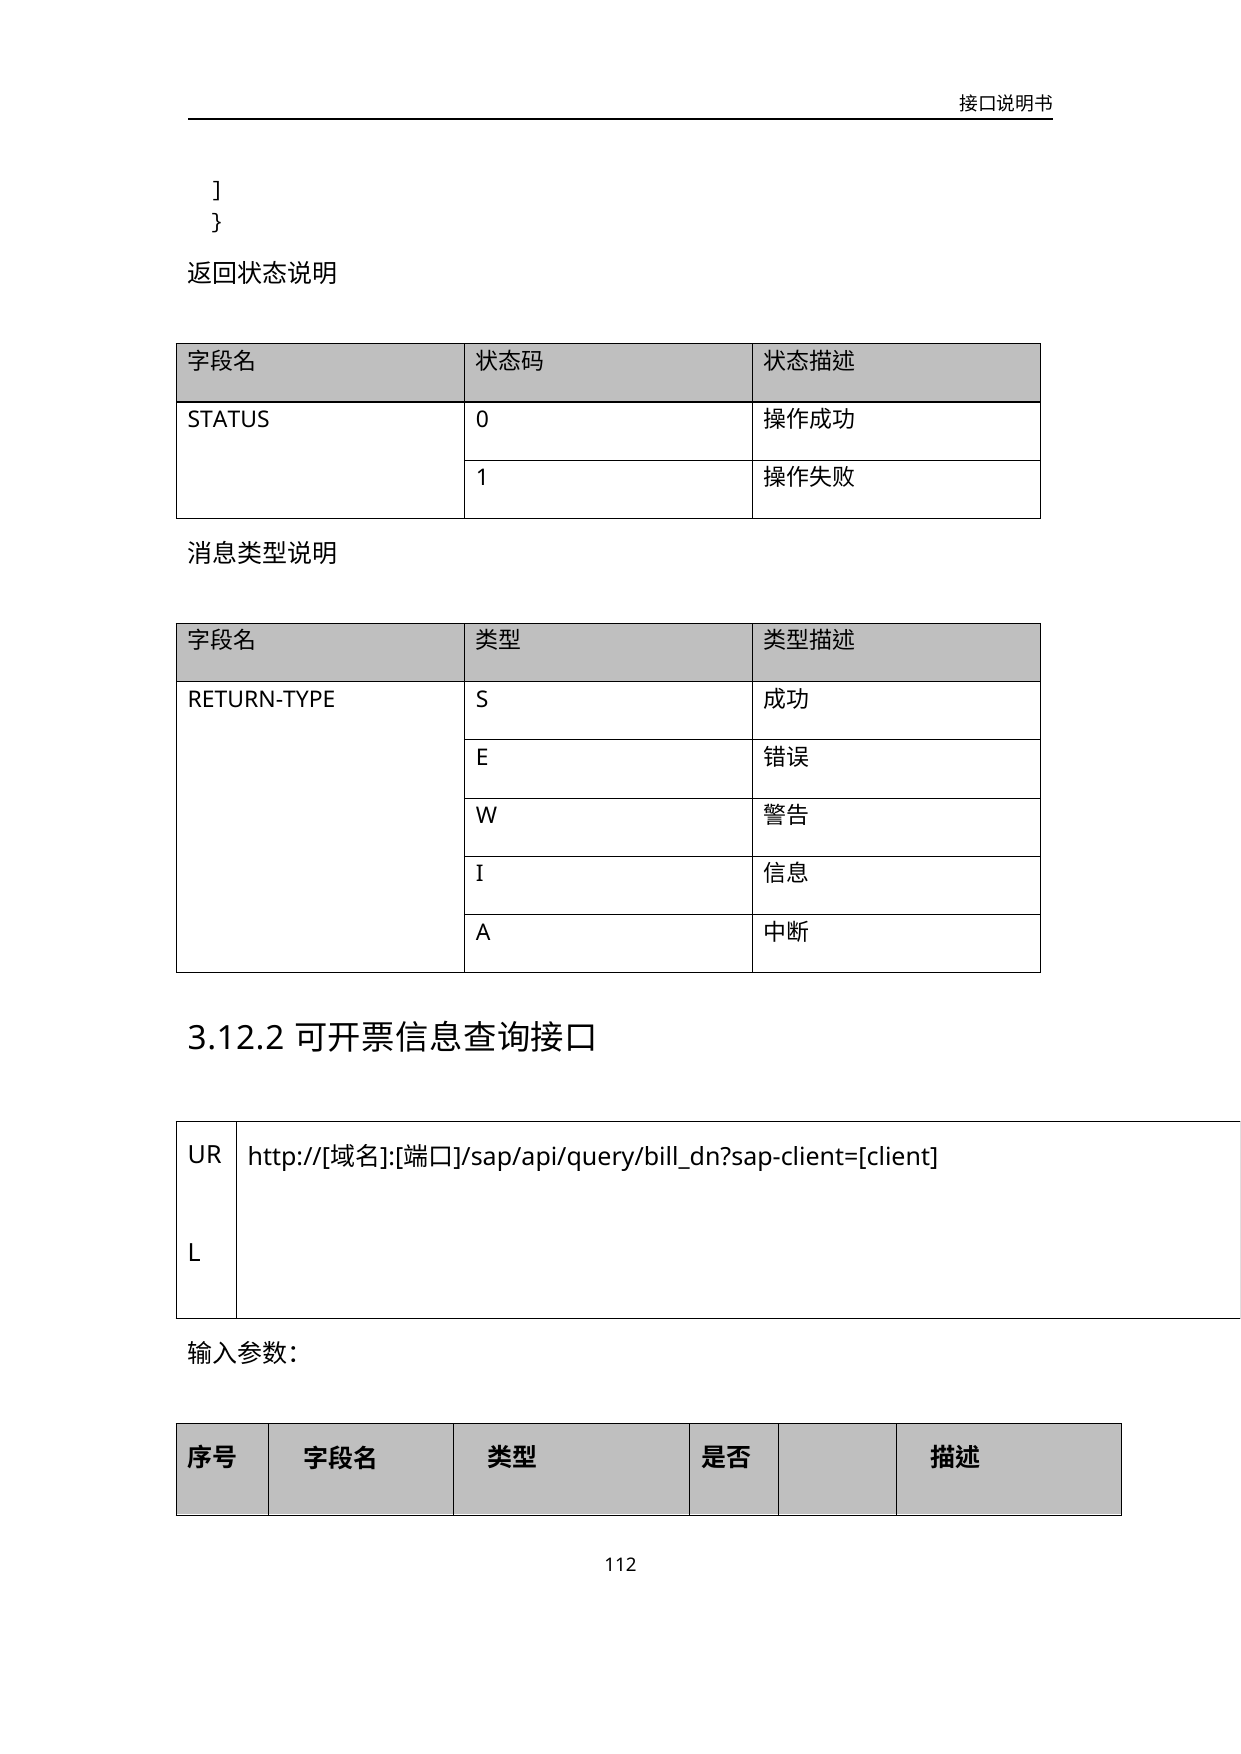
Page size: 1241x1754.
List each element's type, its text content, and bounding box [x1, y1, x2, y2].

text 输入参数： [187, 1319, 1053, 1384]
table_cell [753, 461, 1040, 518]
text 返回状态说明 [187, 239, 1053, 304]
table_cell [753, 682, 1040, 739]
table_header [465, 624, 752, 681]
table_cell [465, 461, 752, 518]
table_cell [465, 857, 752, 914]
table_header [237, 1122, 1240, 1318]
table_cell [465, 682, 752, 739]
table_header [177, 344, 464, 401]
text } [210, 207, 1053, 239]
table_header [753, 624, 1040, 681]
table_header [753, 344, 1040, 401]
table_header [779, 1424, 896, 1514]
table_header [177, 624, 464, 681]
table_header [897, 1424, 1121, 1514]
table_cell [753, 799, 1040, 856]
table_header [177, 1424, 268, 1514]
text ] [210, 174, 1053, 207]
text 消息类型说明 [187, 519, 1053, 584]
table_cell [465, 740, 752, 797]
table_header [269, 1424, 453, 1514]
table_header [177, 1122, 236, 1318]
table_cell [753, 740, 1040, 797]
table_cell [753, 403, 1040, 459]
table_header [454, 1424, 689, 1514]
subtitle 可开票信息查询接口 [187, 1002, 1053, 1067]
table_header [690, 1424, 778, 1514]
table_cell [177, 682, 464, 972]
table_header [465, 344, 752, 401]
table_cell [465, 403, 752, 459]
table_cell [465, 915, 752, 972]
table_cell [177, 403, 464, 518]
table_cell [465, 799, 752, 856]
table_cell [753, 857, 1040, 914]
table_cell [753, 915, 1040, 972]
